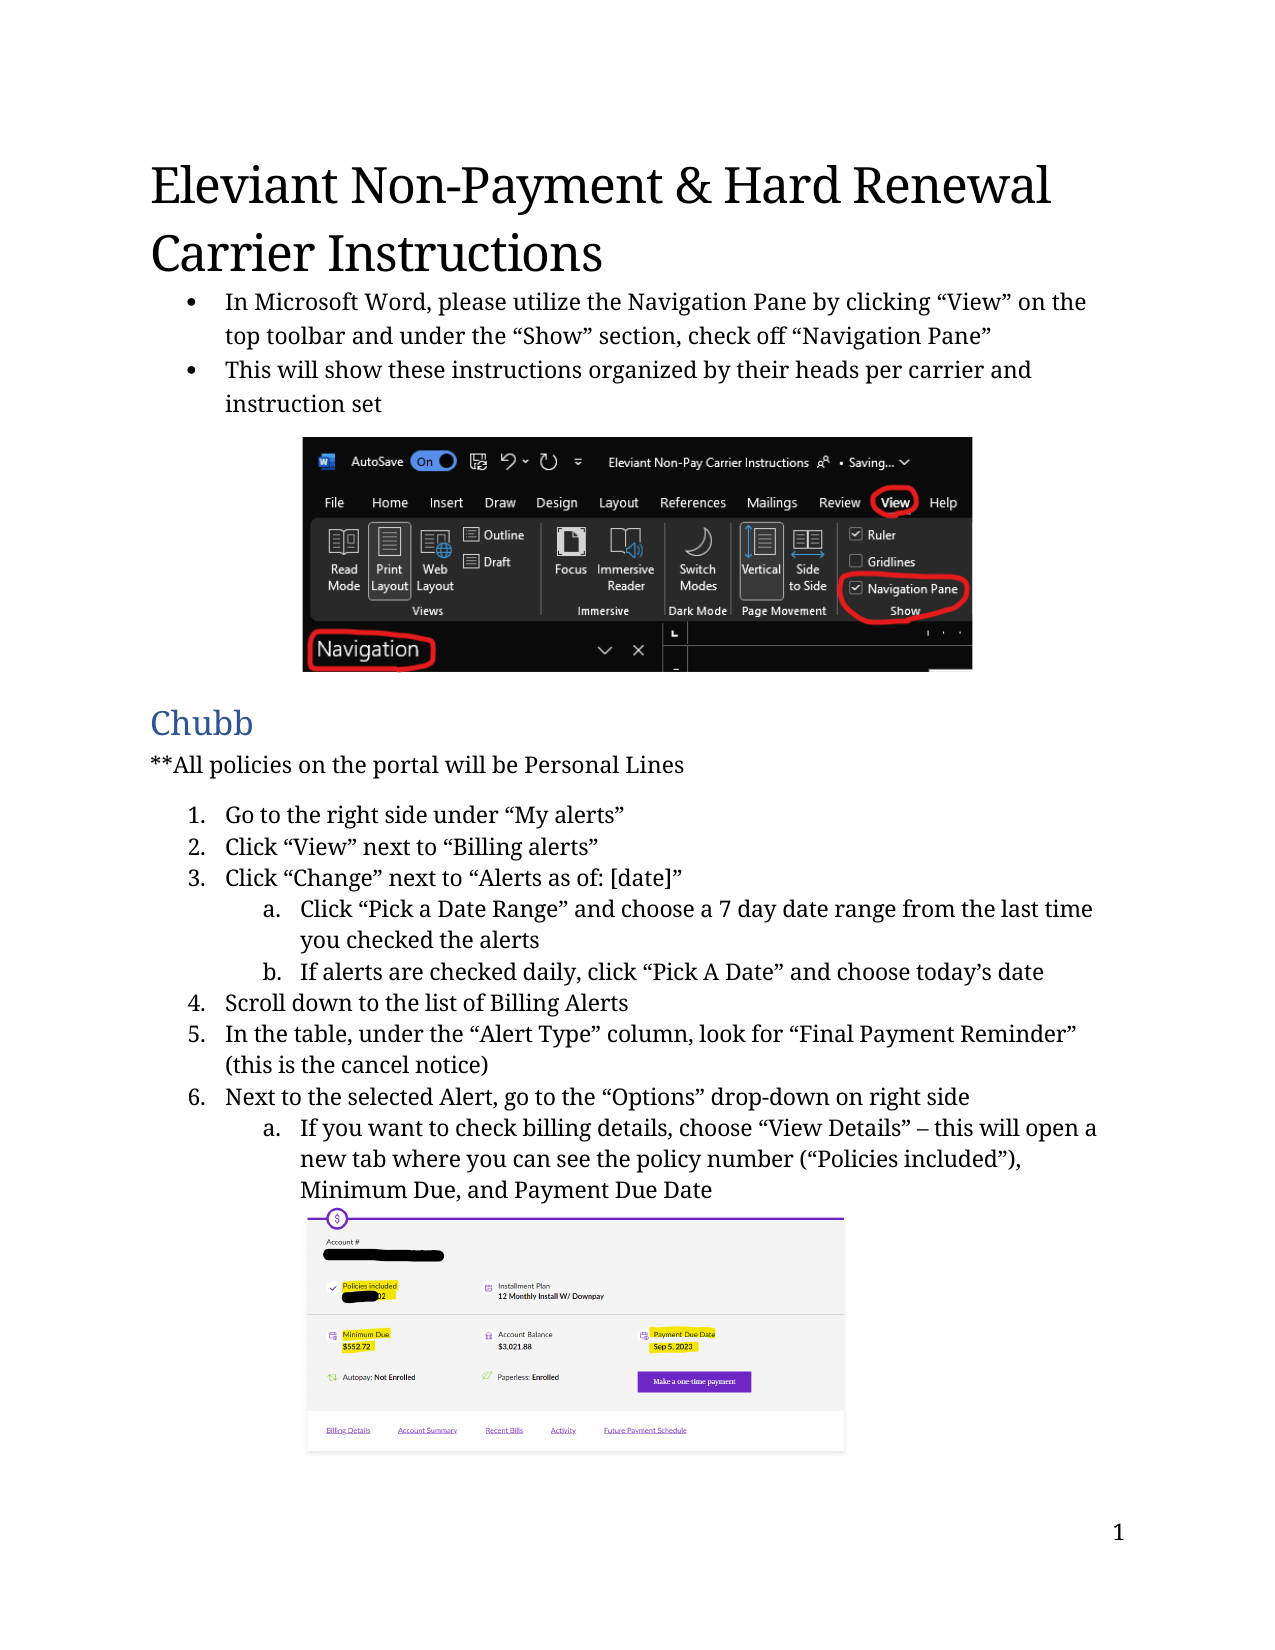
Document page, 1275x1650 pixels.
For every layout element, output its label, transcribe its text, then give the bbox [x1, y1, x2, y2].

text **All policies on the portal will be Personal Lines [150, 749, 1125, 780]
picture [302, 437, 973, 673]
list In the table, under the “Alert Type” column, look for “Final Payment Reminder” (this is the cancel notice) [187, 1018, 1125, 1081]
list Go to the right side under “My alerts” [187, 799, 1125, 831]
subtitle Chubb [150, 700, 1125, 745]
list Click “View” next to “Billing alerts” [187, 831, 1125, 862]
list Click “Change” next to “Alerts as of: [date]” [187, 862, 1125, 893]
list Scroll down to the list of Billing Alerts [187, 987, 1125, 1018]
list This will show these instructions organized by their heads per carrier and instruction set [187, 354, 1125, 419]
list Click “Pick a Date Range” and choose a 7 day date range from the last time you checked the alerts [262, 893, 1125, 956]
picture [300, 1205, 848, 1456]
list Next to the selected Alert, go to the “Options” drop-down on right side [187, 1081, 1125, 1112]
list If you want to check billing details, choose “View Details” – this will open a new tab where you can see the policy number (“Policies included”), Minimum Due, and Payment Due Date [262, 1112, 1125, 1206]
list If alerts are checked daily, click “Pick A Date” and choose today’s date [262, 956, 1125, 987]
title Eleviant Non-Payment & Hard Renewal Carrier Instructions [150, 150, 1125, 286]
list In Microsoft Word, please utilize the Navigation Pane by clicking “View” on the top toolbar and under the “Show” section, check off “Navigation Pane” [187, 286, 1125, 351]
